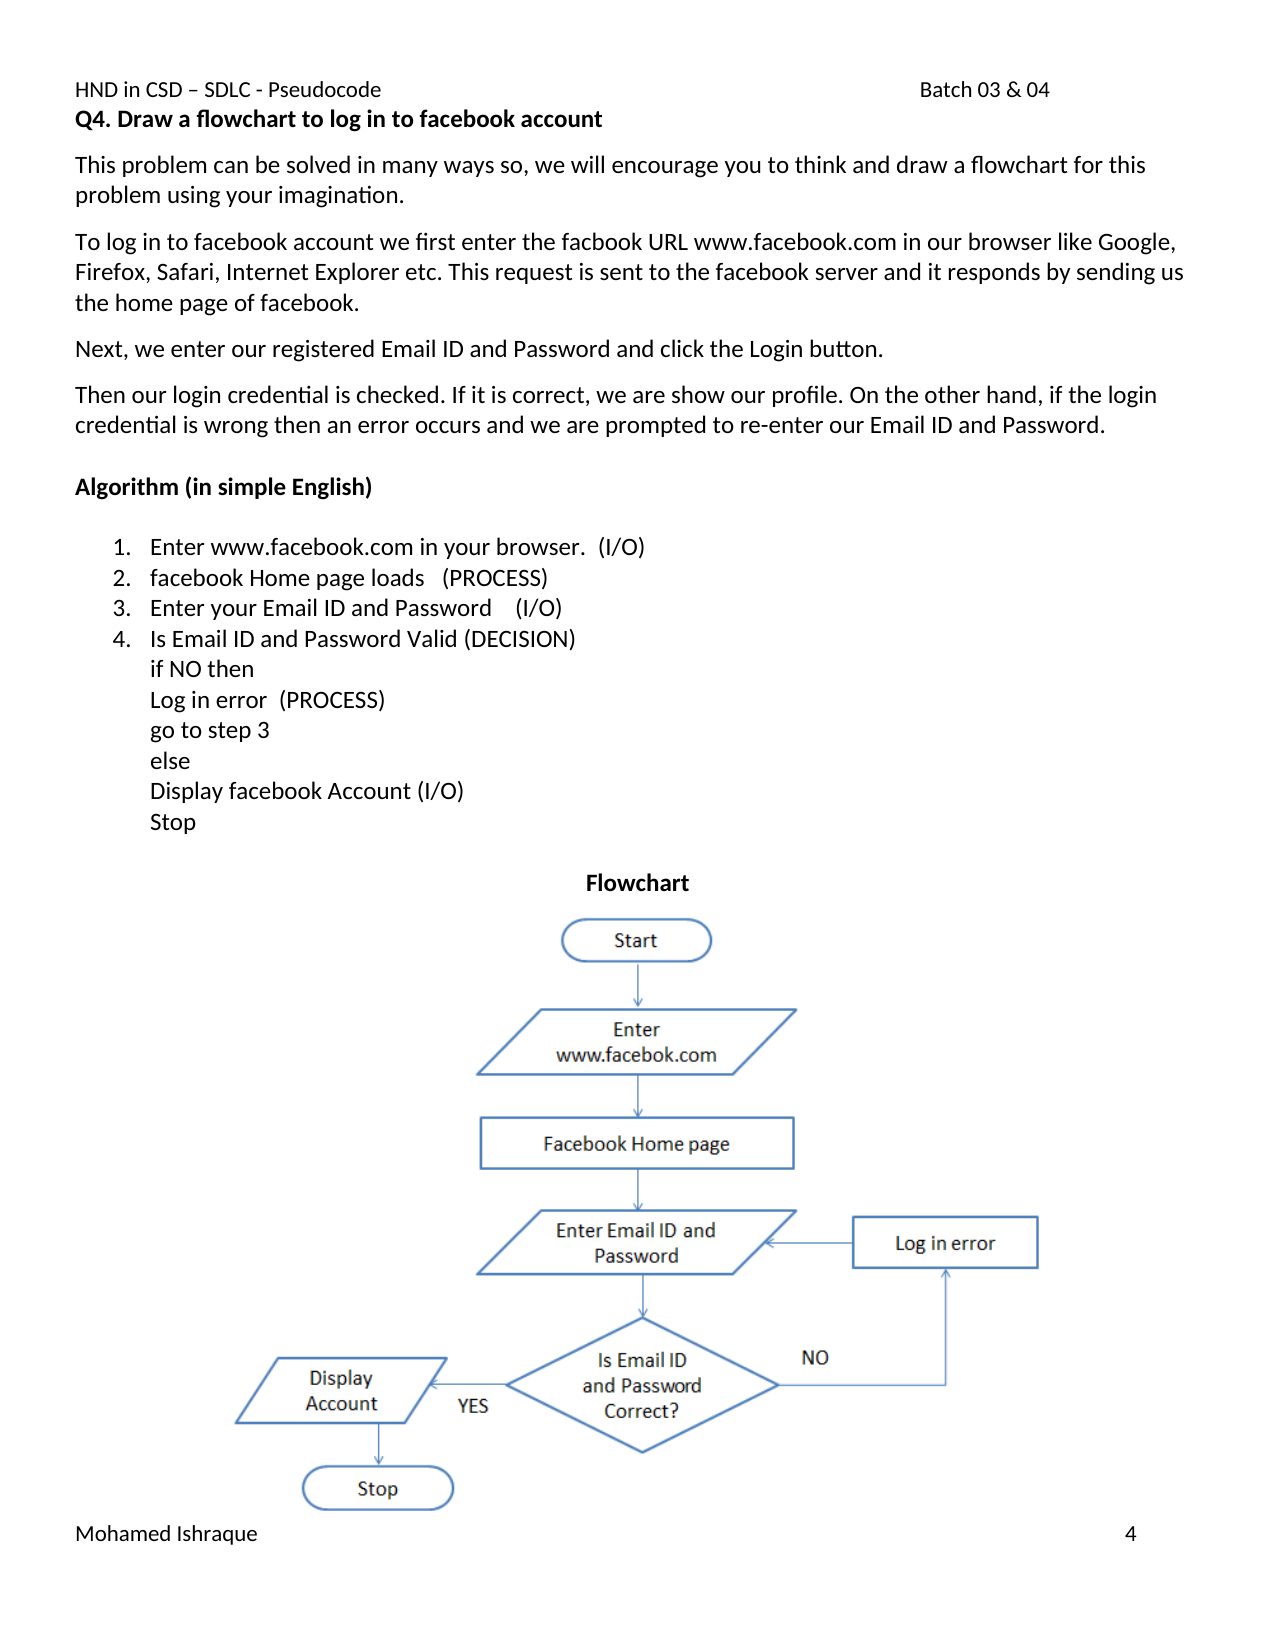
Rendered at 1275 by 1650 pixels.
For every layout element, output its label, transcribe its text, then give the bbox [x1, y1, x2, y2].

text Q4. Draw a flowchart to log in to facebook account [75, 103, 1200, 133]
text To log in to facebook account we first enter the facbook URL www.facebook.com in our browser like Google, Firefox, Safari, Internet Explorer etc. This request is sent to the facebook server and it responds by sending us the home page of facebook. [75, 226, 1200, 317]
text This problem can be solved in many ways so, we will encourage you to think and draw a flowchart for this problem using your imagination. [75, 149, 1200, 210]
list Is Email ID and Password Valid (DECISION) if NO then Log in error (PROCESS) go to step 3 else Display facebook Account (I/O) Stop [112, 623, 1200, 836]
list Enter www.facebook.com in your browser. (I/O) [112, 531, 1200, 562]
text Next, we enter our registered Email ID and Password and click the Login button. [75, 333, 1200, 363]
picture [232, 913, 1043, 1516]
text Algorithm (in simple English) [75, 471, 1200, 502]
text Then our login credential is checked. If it is correct, we are show our profile. On the other hand, if the login credential is wrong then an error occurs and we are prompted to re-enter our Email ID and Password. [75, 379, 1200, 440]
list facebook Home page loads (PROCESS) [112, 562, 1200, 592]
text Flowchart [75, 868, 1200, 898]
list Enter your Email ID and Password (I/O) [112, 592, 1200, 623]
